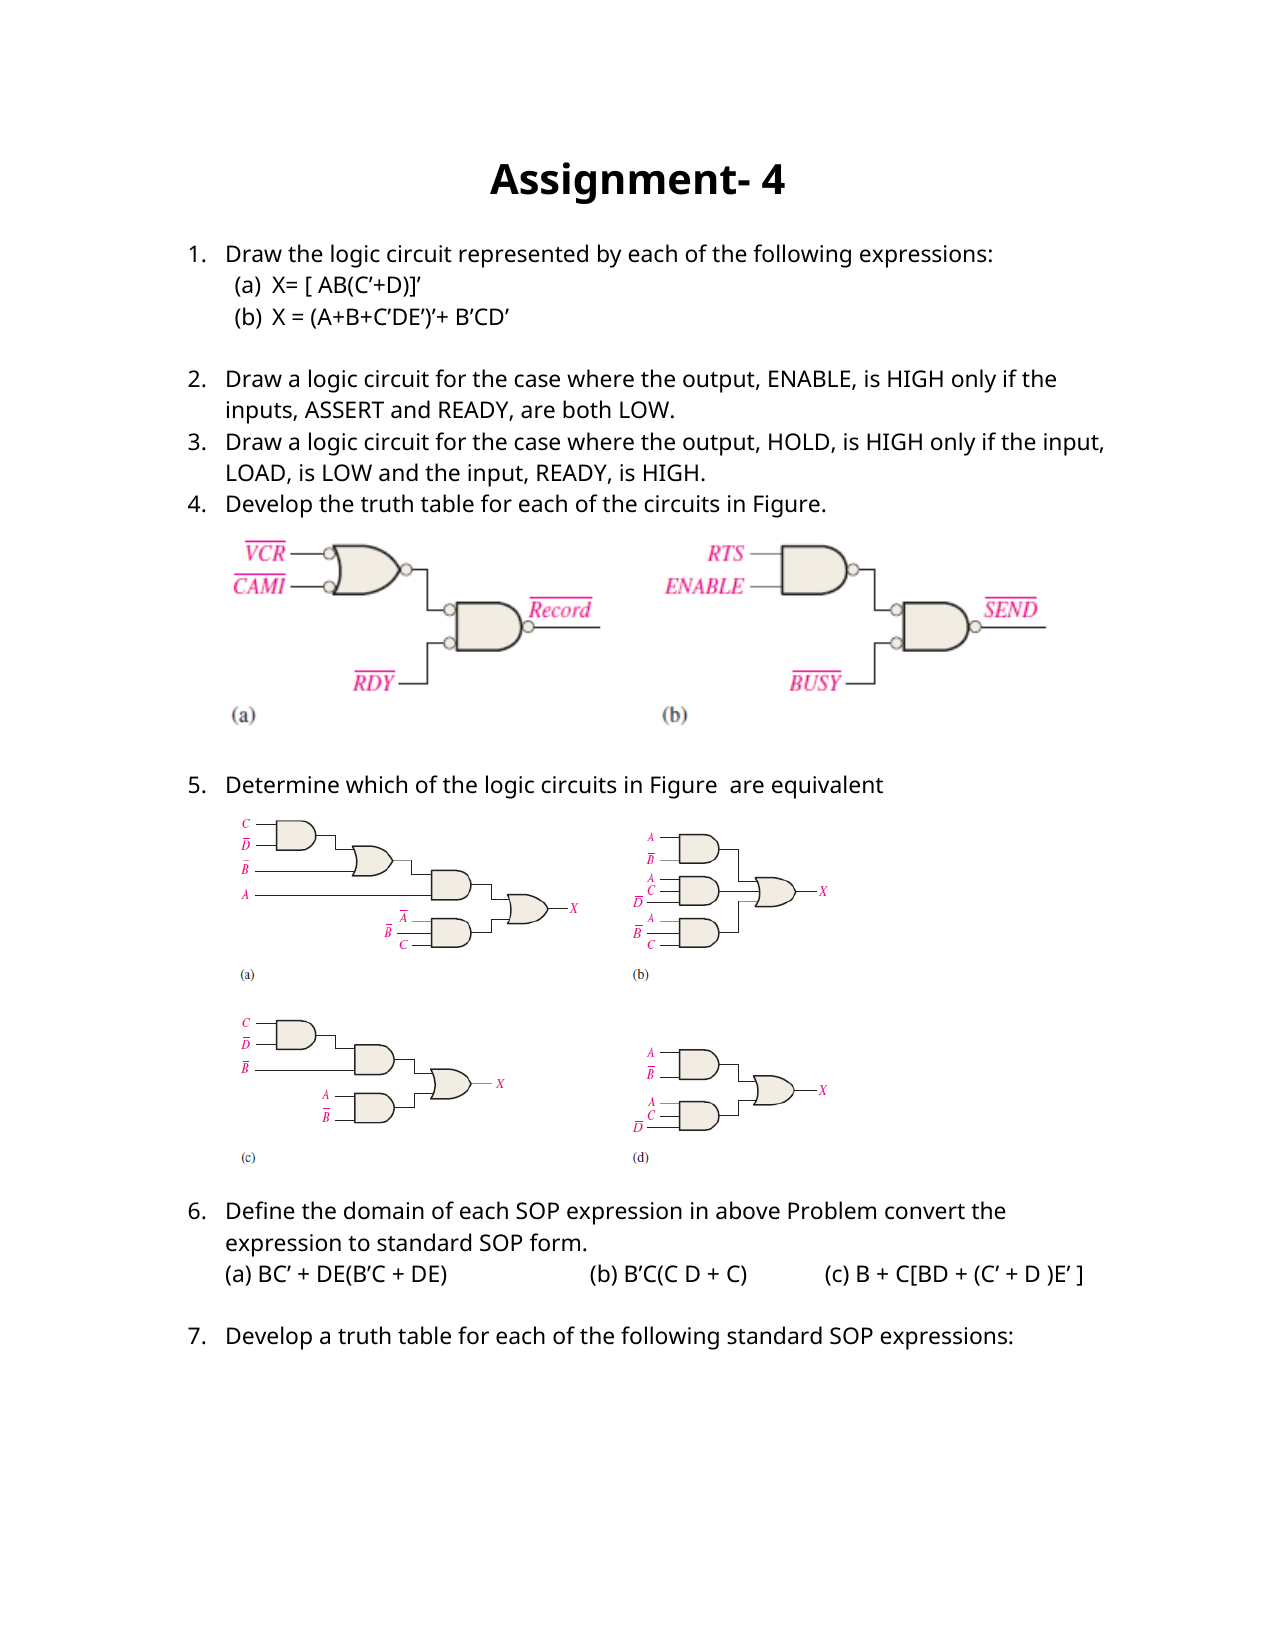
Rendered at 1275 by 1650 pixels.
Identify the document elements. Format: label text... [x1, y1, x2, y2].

picture [225, 800, 854, 1164]
list Determine which of the logic circuits in Figure are equivalent [187, 769, 1125, 801]
picture [225, 519, 1050, 738]
list Draw the logic circuit represented by each of the following expressions: [187, 238, 1125, 269]
list X= [ AB(C’+D)]’ [234, 269, 1125, 301]
list X = (A+B+C’DE’)’+ B’CD’ [234, 301, 1125, 332]
list (a) BC’ + DE(B’C + DE) (b) B’C(C D + C) (c) B + C[BD + (C’ + D )E’ ] [225, 1258, 1125, 1289]
list Develop a truth table for each of the following standard SOP expressions: [187, 1320, 1125, 1352]
list Define the domain of each SOP expression in above Problem convert the expression to standard SOP form. [187, 1195, 1125, 1258]
list Draw a logic circuit for the case where the output, ENABLE, is HIGH only if the inputs, ASSERT and READY, are both LOW. [187, 363, 1125, 426]
list Draw a logic circuit for the case where the output, HOLD, is HIGH only if the input, [187, 426, 1125, 457]
list Develop the truth table for each of the circuits in Figure. [187, 488, 1125, 519]
text Assignment- 4 [150, 150, 1125, 207]
list LOAD, is LOW and the input, READY, is HIGH. [225, 457, 1125, 488]
